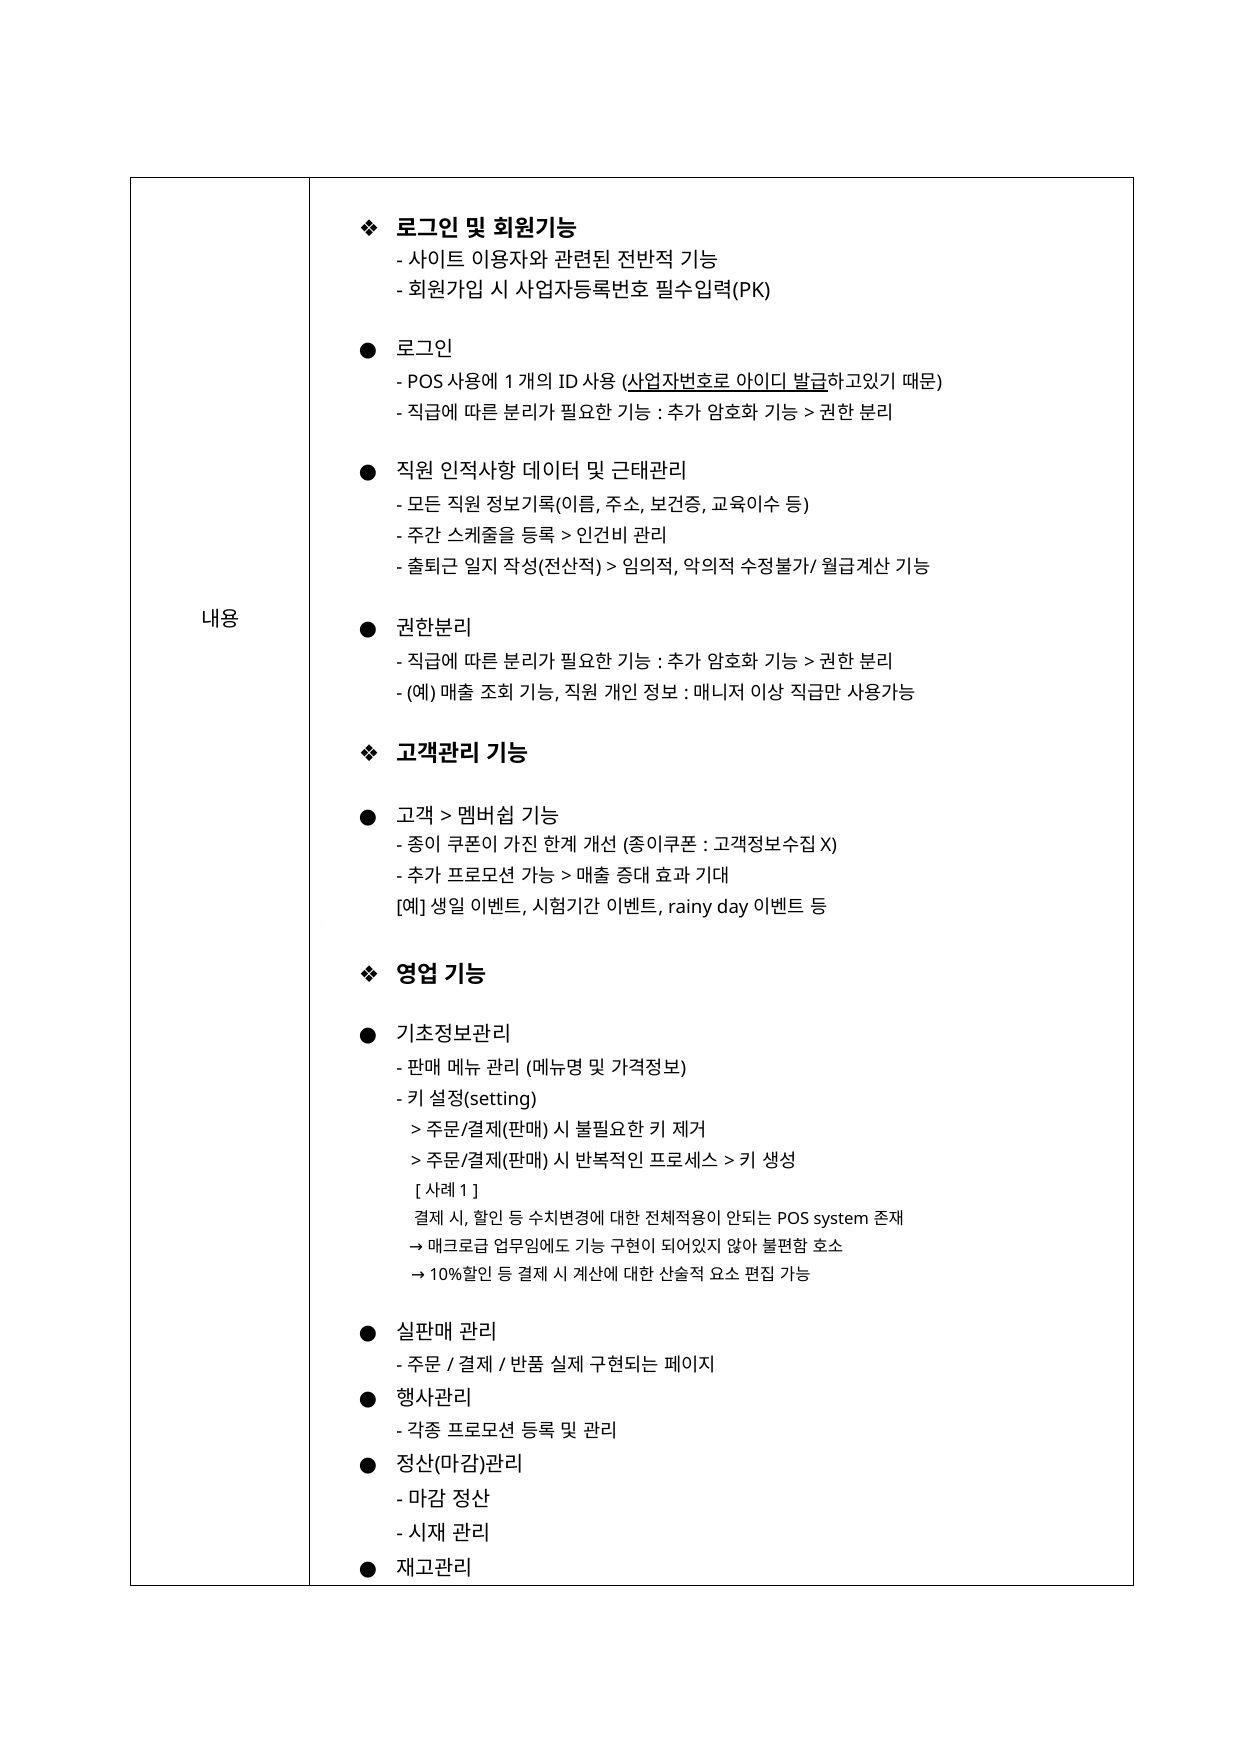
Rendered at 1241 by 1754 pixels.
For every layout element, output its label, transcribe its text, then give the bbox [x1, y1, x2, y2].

table_header 로그인 및 회원기능 - 사이트 이용자와 관련된 전반적 기능 - 회원가입 시 사업자등록번호 필수입력(PK) 로그인 - POS사용에 1개의 ID사용 (사업자번호로 아이디 발급하고있기 때문) - 직급에 따른 분리가 필요한 기능 : 추가 암호화 기능 > 권한 분리 직원 인적사항 데이터 및 근태관리 - 모든 직원 정보기록(이름, 주소, 보건증, 교육이수 등) - 주간 스케줄을 등록 > 인건비 관리 - 출퇴근 일지 작성(전산적) > 임의적, 악의적 수정불가/ 월급계산 기능 권한분리 - 직급에 따른 분리가 필요한 기능 : 추가 암호화 기능 > 권한 분리 - (예) 매출 조회 기능, 직원 개인 정보 : 매니저 이상 직급만 사용가능 고객관리 기능 고객 > 멤버쉽 기능 - 종이 쿠폰이 가진 한계 개선 (종이쿠폰 : 고객정보수집X) - 추가 프로모션 가능 > 매출 증대 효과 기대 [예] 생일 이벤트, 시험기간 이벤트, rainy day 이벤트 등 영업 기능 기초정보관리 - 판매 메뉴 관리 (메뉴명 및 가격정보) - 키 설정(setting) > 주문/결제(판매) 시 불필요한 키 제거 > 주문/결제(판매) 시 반복적인 프로세스 > 키 생성 [ 사례1 ] 결제 시, 할인 등 수치변경에 대한 전체적용이 안되는 POS system 존재 → 매크로급 업무임에도 기능 구현이 되어있지 않아 불편함 호소 → 10%할인 등 결제 시 계산에 대한 산술적 요소 편집 가능 실판매 관리 - 주문 / 결제 / 반품 실제 구현되는 페이지 - 각종 프로모션 등록 및 관리 - 조회 및 분석기능 - 일자별 조회 - 판매 내역 조회 > 반품기능 구현 - 영수증번호, 판매금액, 판매시간 - 일자별 조회 - 총 매출액, 할인금액, 순매출액, 영수건 수, 고객 수 등 출력 - 일자별, 월별, 시간대별, 상품별 조회 - 결제 수단(현금/카드) 별 매출 현황 조회 매출 데이터 분석 - 매출 현황 조회를 기반으로 각종 데이터 분석기능 > 조회 이후, 분석기능 사용할 수 있도록 추가 기능 구현 [예] 전년대비 매출비교 기존: 조회 날짜에 대한 매출 조회만 가능 → 비교 위해 여러 번의 설정, 영수증 출력 작업 필요 변경: 비교 원하는 날짜, 기간 등 설정 → 1건 이상의 매출 데이터를 한 화면에서 비교할 수 있게 함 날씨 + 일자별 매출 데이터 : 날씨에 따른 음료별 판매량 분석 객층(성별, 연령) + 매출 데이터 : 선호 음료 및 디저트 분석 - 주문 취소 내역 - 반품 내역 조회 - 카드 승인 내역 조회 편의기능 - QR코드 > 고객의 소리 설문참여가능 - 보건증 갱신, 대관 등 알림 필요 업무 스케줄러에 등록 > 알림/팝업 - 공지 등 직원 공유 사항을 기록하는 메모장 - 직원 별, 시간대 별 TO-DO List - - 지도 기능 추가 > 전방 2km이내의 타 카페 매장 위치 정보 조회 > 1. 카페 정보 및 매출 정보 공개 시, 해당 정보 열람 가능 > 2. 사장님들이 모이는 커뮤니티 게시판 - 기능 사용이 익숙치 않은 고객(POS 사용자)들을 위한 기능 이용 가이드 제공 [310, 178, 1133, 1585]
table_header 내용 [131, 178, 309, 1585]
